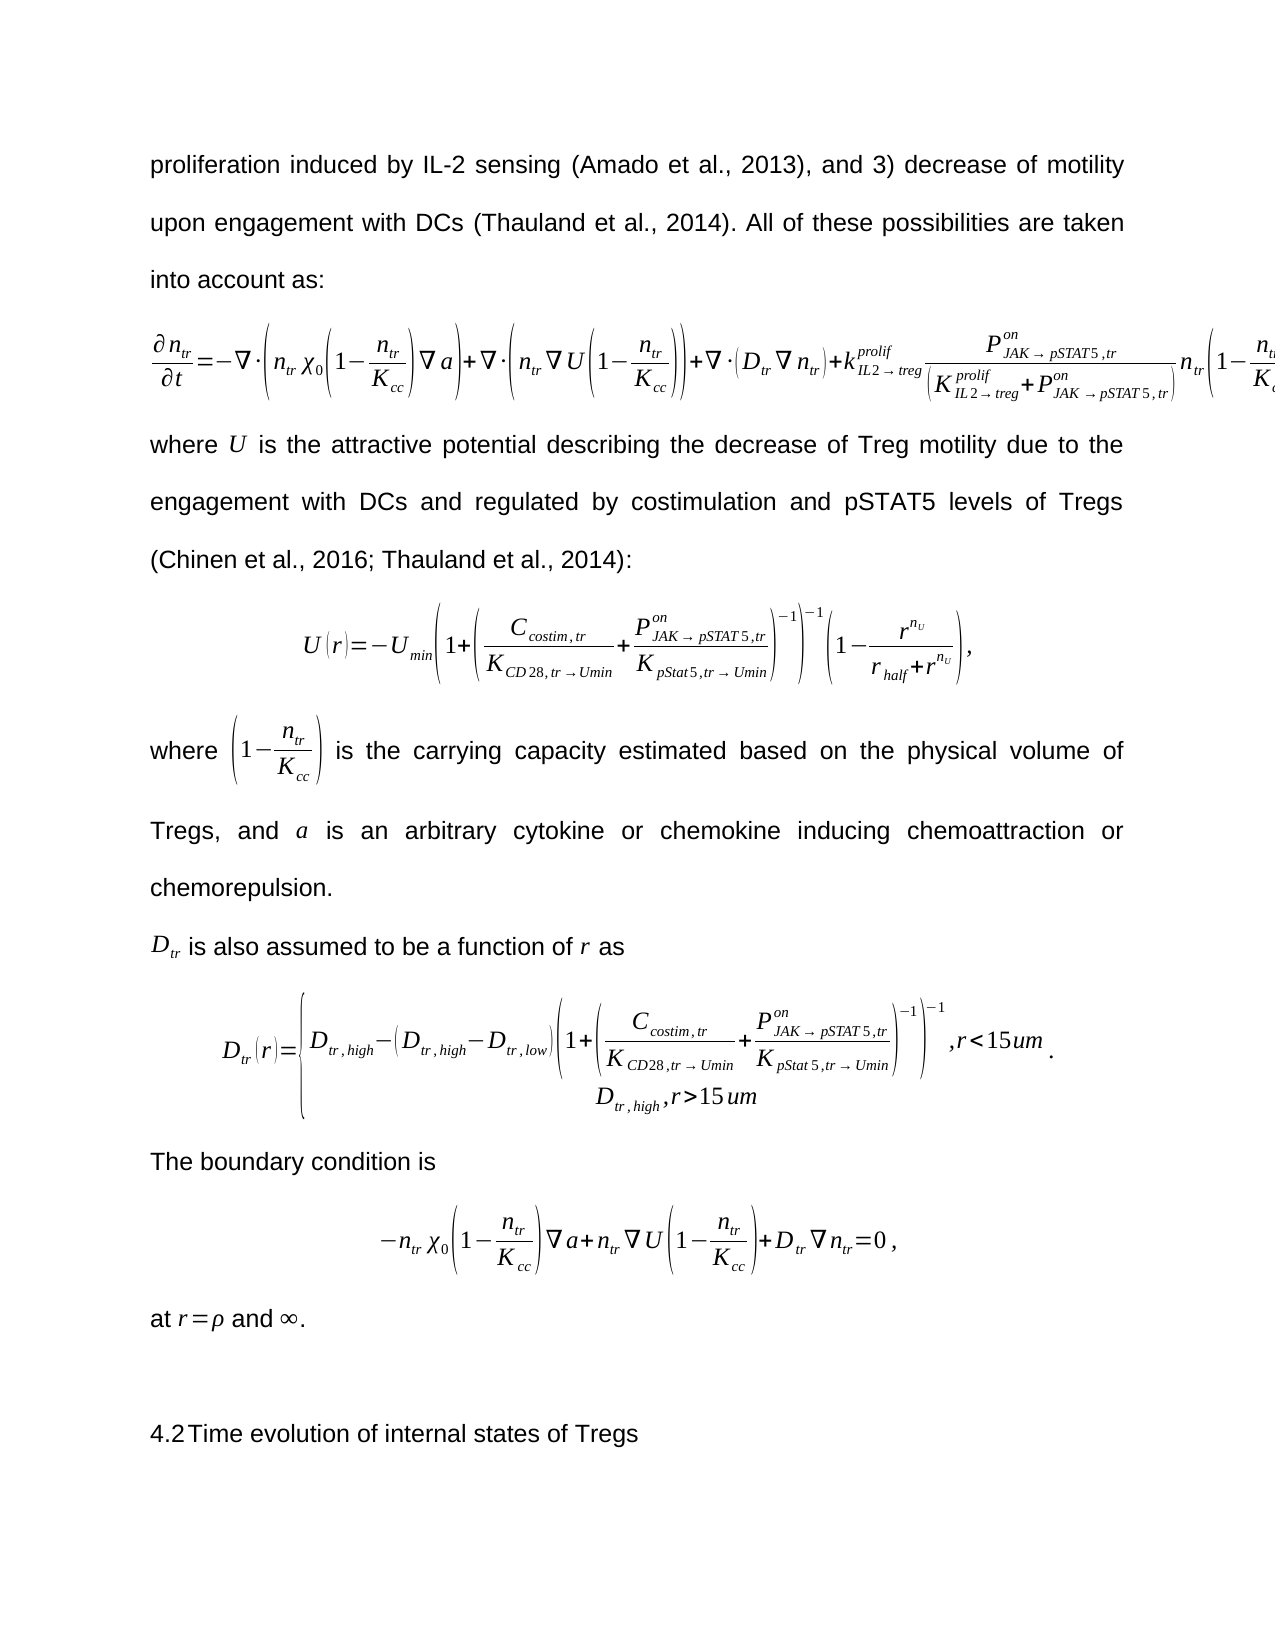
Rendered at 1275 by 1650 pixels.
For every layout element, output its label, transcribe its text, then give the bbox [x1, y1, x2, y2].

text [150, 150, 1125, 294]
text is also assumed to be a function of as [150, 931, 1125, 962]
text where is the attractive potential describing the decrease of Treg motility due to the engagement with DCs and regulated by costimulation and pSTAT5 levels of Tregs (Chinen et al., 2016; Thauland et al., 2014): [150, 430, 1125, 573]
text where is the carrying capacity estimated based on the physical volume of Tregs, and is an arbitrary cytokine or chemokine inducing chemoattraction or chemorepulsion. [150, 714, 1125, 902]
text The boundary condition is [150, 1147, 1125, 1176]
list Time evolution of internal states of Tregs [150, 1419, 1125, 1448]
text at and . [150, 1304, 1125, 1333]
